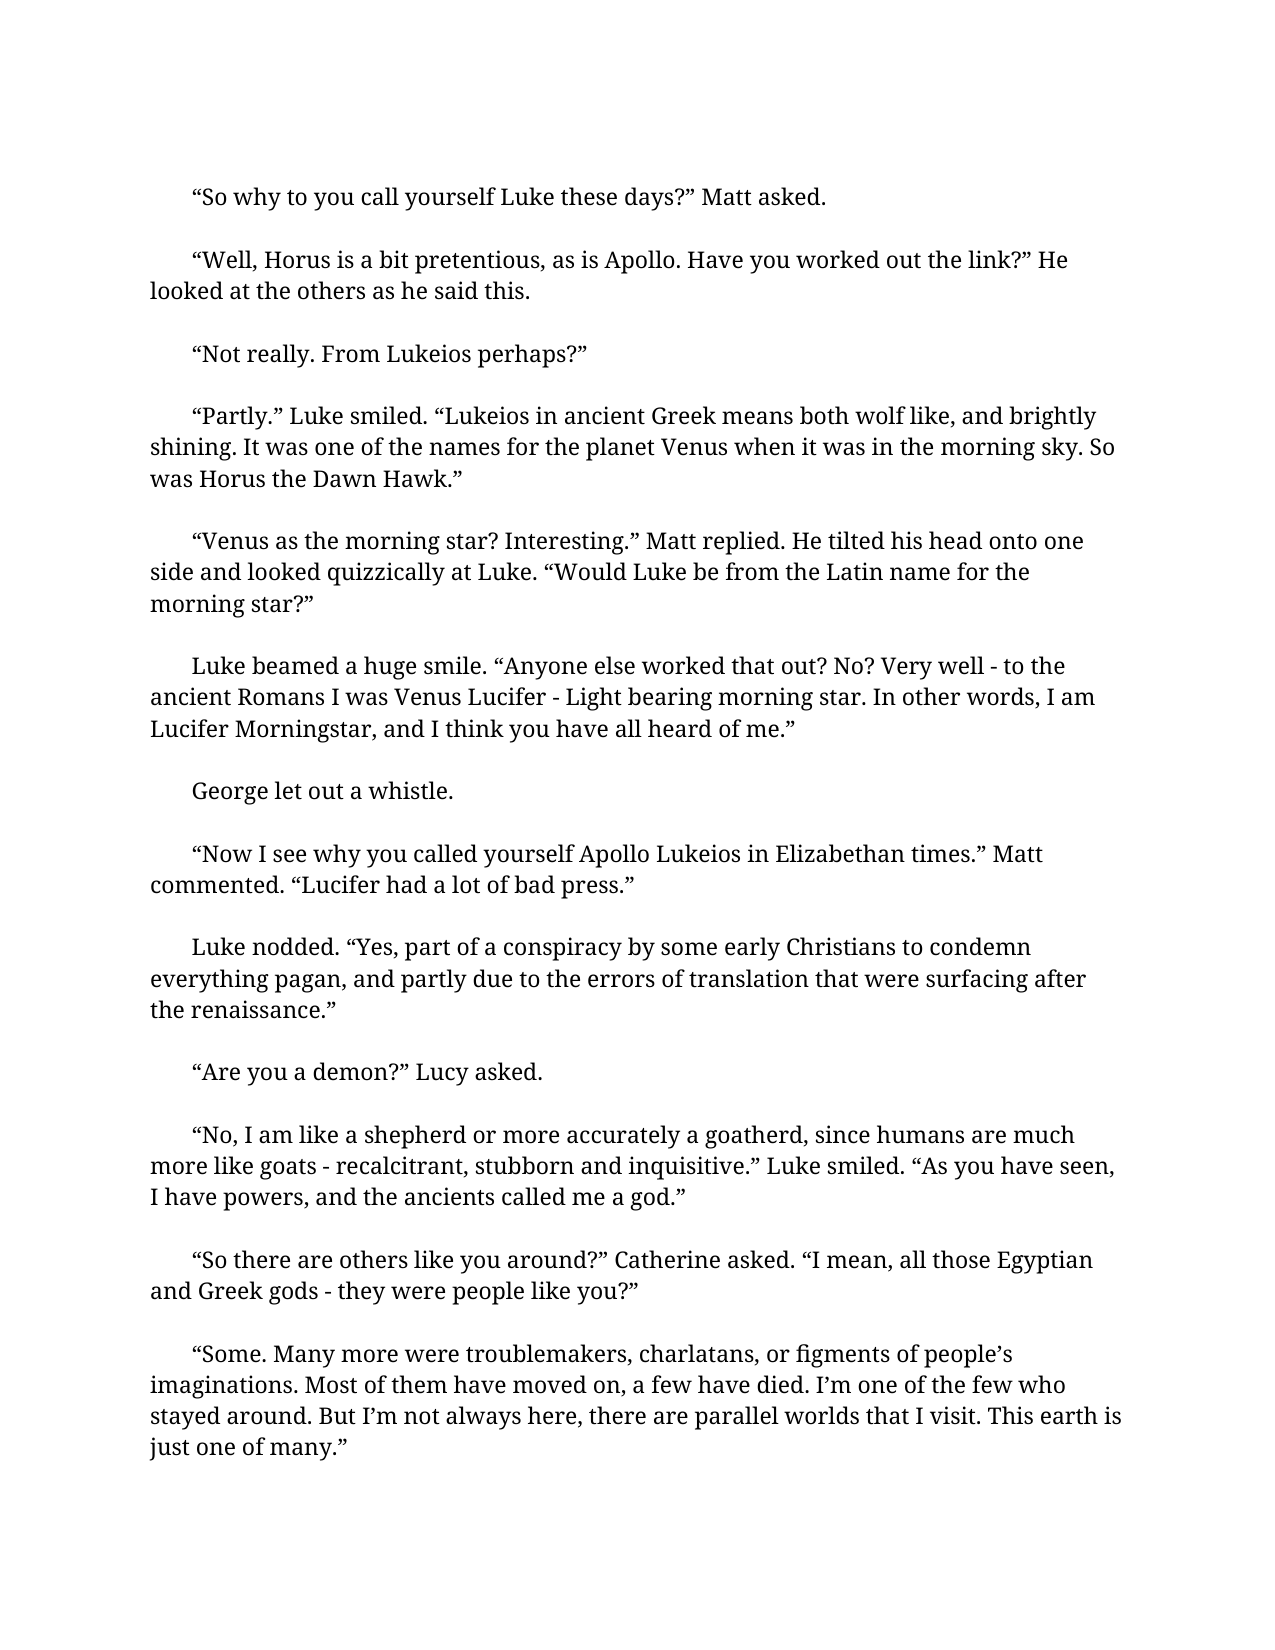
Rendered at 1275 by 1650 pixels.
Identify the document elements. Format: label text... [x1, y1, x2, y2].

text “Partly.” Luke smiled. “Lukeios in ancient Greek means both wolf like, and brightly shining. It was one of the names for the planet Venus when it was in the morning sky. So was Horus the Dawn Hawk.” [150, 400, 1125, 494]
text Luke beamed a huge smile. “Anyone else worked that out? No? Very well - to the ancient Romans I was Venus Lucifer - Light bearing morning star. In other words, I am Lucifer Morningstar, and I think you have all heard of me.” [150, 650, 1125, 744]
text Luke nodded. “Yes, part of a conspiracy by some early Christians to condemn everything pagan, and partly due to the errors of translation that were surfacing after the renaissance.” [150, 931, 1125, 1025]
text “Now I see why you called yourself Apollo Lukeios in Elizabethan times.” Matt commented. “Lucifer had a lot of bad press.” [150, 837, 1125, 900]
text “Well, Horus is a bit pretentious, as is Apollo. Have you worked out the link?” He looked at the others as he said this. [150, 244, 1125, 306]
text “So why to you call yourself Luke these days?” Matt asked. [150, 181, 1125, 212]
text “Are you a demon?” Lucy asked. [150, 1056, 1125, 1087]
text “Venus as the morning star? Interesting.” Matt replied. He tilted his head onto one side and looked quizzically at Luke. “Would Luke be from the Latin name for the morning star?” [150, 525, 1125, 619]
text George let out a whistle. [150, 775, 1125, 806]
text “Some. Many more were troublemakers, charlatans, or figments of people’s imaginations. Most of them have moved on, a few have died. I’m one of the few who stayed around. But I’m not always here, there are parallel worlds that I visit. This earth is just one of many.” [150, 1337, 1125, 1462]
text “No, I am like a shepherd or more accurately a goatherd, since humans are much more like goats - recalcitrant, stubborn and inquisitive.” Luke smiled. “As you have seen, I have powers, and the ancients called me a god.” [150, 1119, 1125, 1212]
text “Not really. From Lukeios perhaps?” [150, 337, 1125, 369]
text “So there are others like you around?” Catherine asked. “I mean, all those Egyptian and Greek gods - they were people like you?” [150, 1244, 1125, 1306]
